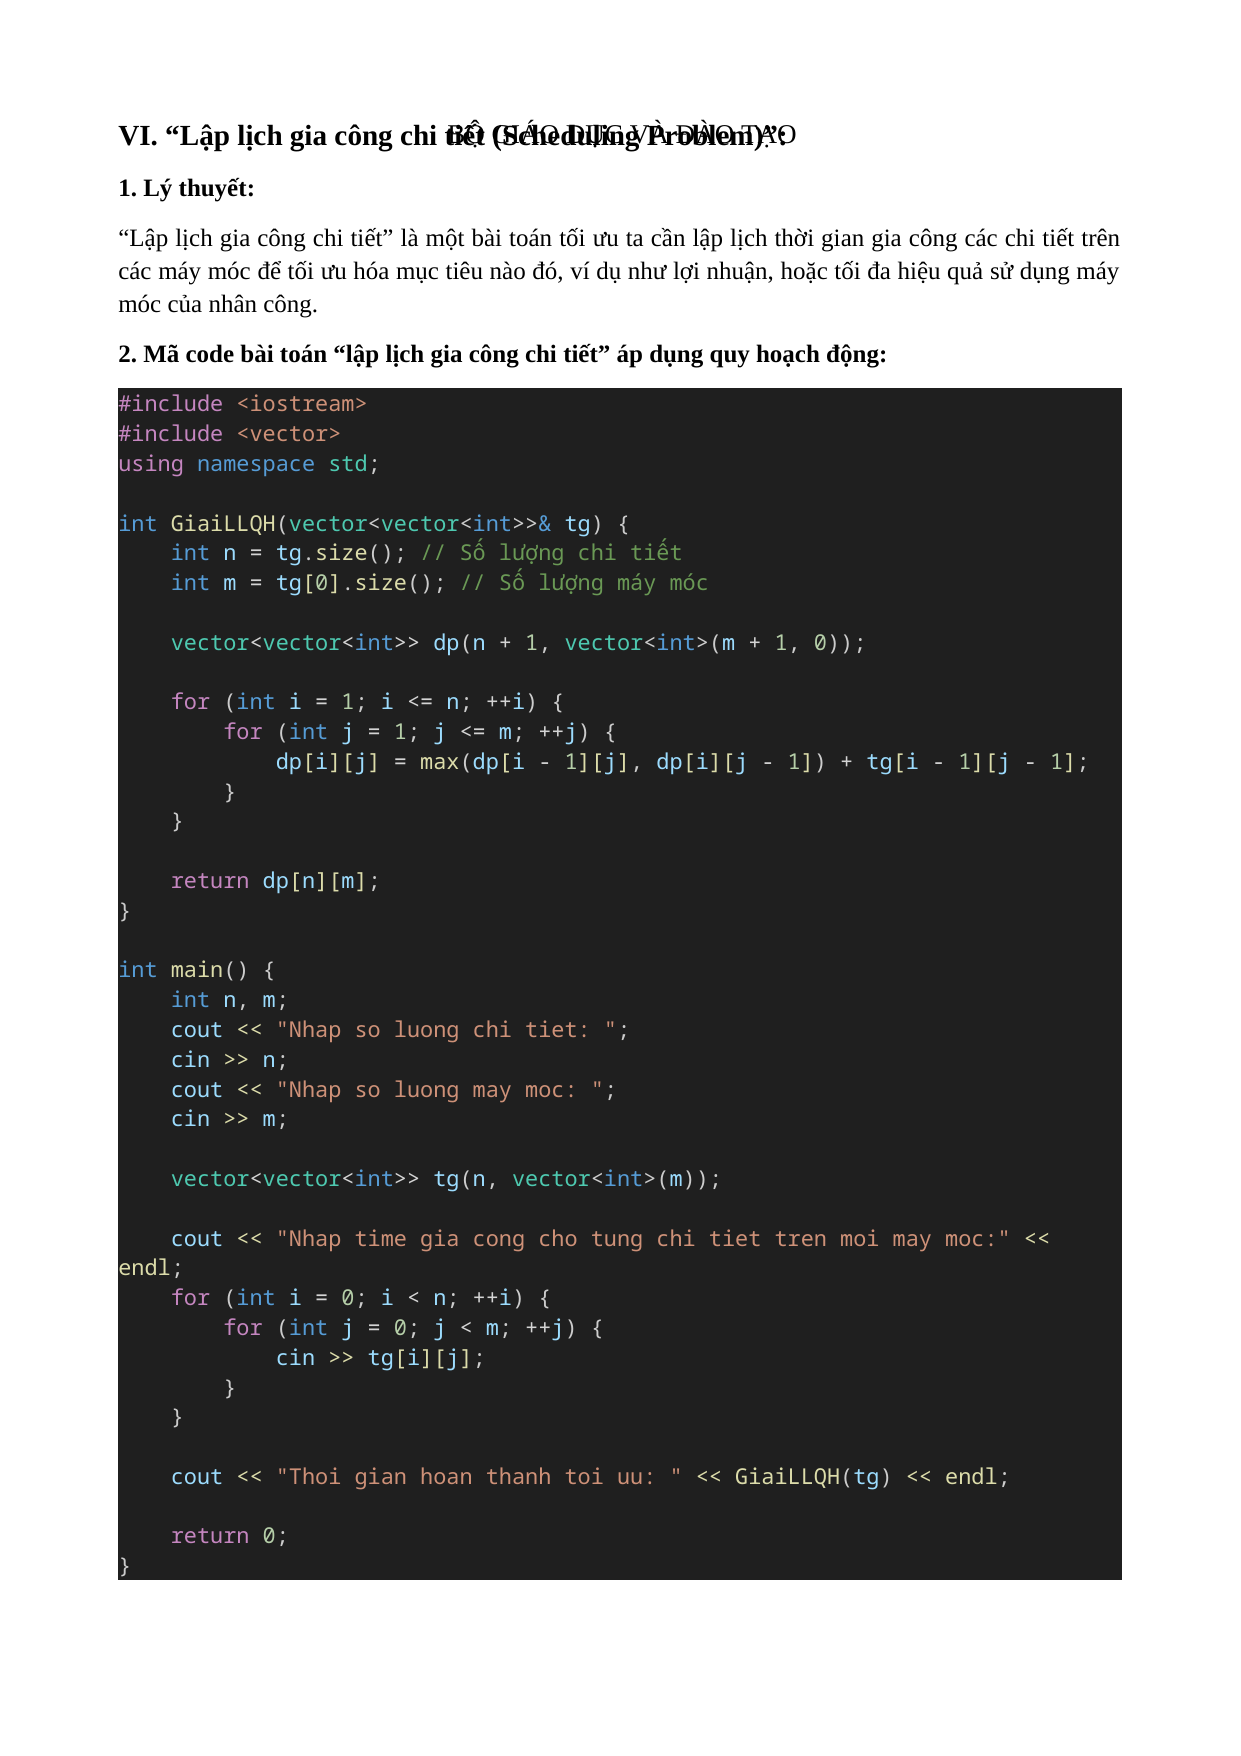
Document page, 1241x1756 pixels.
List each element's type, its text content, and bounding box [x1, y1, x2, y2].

text } [118, 806, 1122, 835]
text cin >> m; [118, 1103, 1122, 1133]
text } [118, 1372, 1122, 1401]
text #include <iostream> [118, 388, 1122, 418]
text for (int j = 0; j < m; ++j) { [118, 1312, 1122, 1342]
text dp[i][j] = max(dp[i - 1][j], dp[i][j - 1]) + tg[i - 1][j - 1]; [118, 746, 1122, 776]
text } [118, 776, 1122, 806]
text int GiaiLLQH(vector<vector<int>>& tg) { [118, 508, 1122, 537]
text } [118, 1401, 1122, 1431]
text cin >> tg[i][j]; [118, 1342, 1122, 1372]
text } [118, 895, 1122, 925]
text int n, m; [118, 984, 1122, 1014]
text “Lập lịch gia công chi tiết” là một bài toán tối ưu ta cần lập lịch thời gian gia công các chi tiết trên các máy móc để tối ưu hóa mục tiêu nào đó, ví dụ như lợi nhuận, hoặc tối đa hiệu quả sử dụng máy móc của nhân công. [118, 223, 1122, 318]
text int m = tg[0].size(); // Số lượng máy móc [118, 567, 1122, 597]
text int main() { [118, 954, 1122, 984]
text cout << "Nhap time gia cong cho tung chi tiet tren moi may moc:" << endl; [118, 1223, 1122, 1282]
text for (int i = 0; i < n; ++i) { [118, 1282, 1122, 1312]
text return dp[n][m]; [118, 865, 1122, 895]
text cout << "Nhap so luong chi tiet: "; [118, 1014, 1122, 1044]
text cin >> n; [118, 1044, 1122, 1074]
text cout << "Thoi gian hoan thanh toi uu: " << GiaiLLQH(tg) << endl; [118, 1461, 1122, 1491]
text 1. Lý thuyết: [118, 173, 1122, 202]
text for (int j = 1; j <= m; ++j) { [118, 716, 1122, 746]
text vector<vector<int>> tg(n, vector<int>(m)); [118, 1163, 1122, 1193]
text for (int i = 1; i <= n; ++i) { [118, 686, 1122, 716]
text vector<vector<int>> dp(n + 1, vector<int>(m + 1, 0)); [118, 627, 1122, 657]
text using namespace std; [118, 448, 1122, 478]
text #include <vector> [118, 418, 1122, 448]
text } [118, 1550, 1122, 1580]
text int n = tg.size(); // Số lượng chi tiết [118, 537, 1122, 567]
text VI. “Lập lịch gia công chi tiết (Scheduling Problem)”: [118, 118, 1122, 152]
text cout << "Nhap so luong may moc: "; [118, 1074, 1122, 1103]
text 2. Mã code bài toán “lập lịch gia công chi tiết” áp dụng quy hoạch động: [118, 339, 1122, 367]
text return 0; [118, 1521, 1122, 1550]
